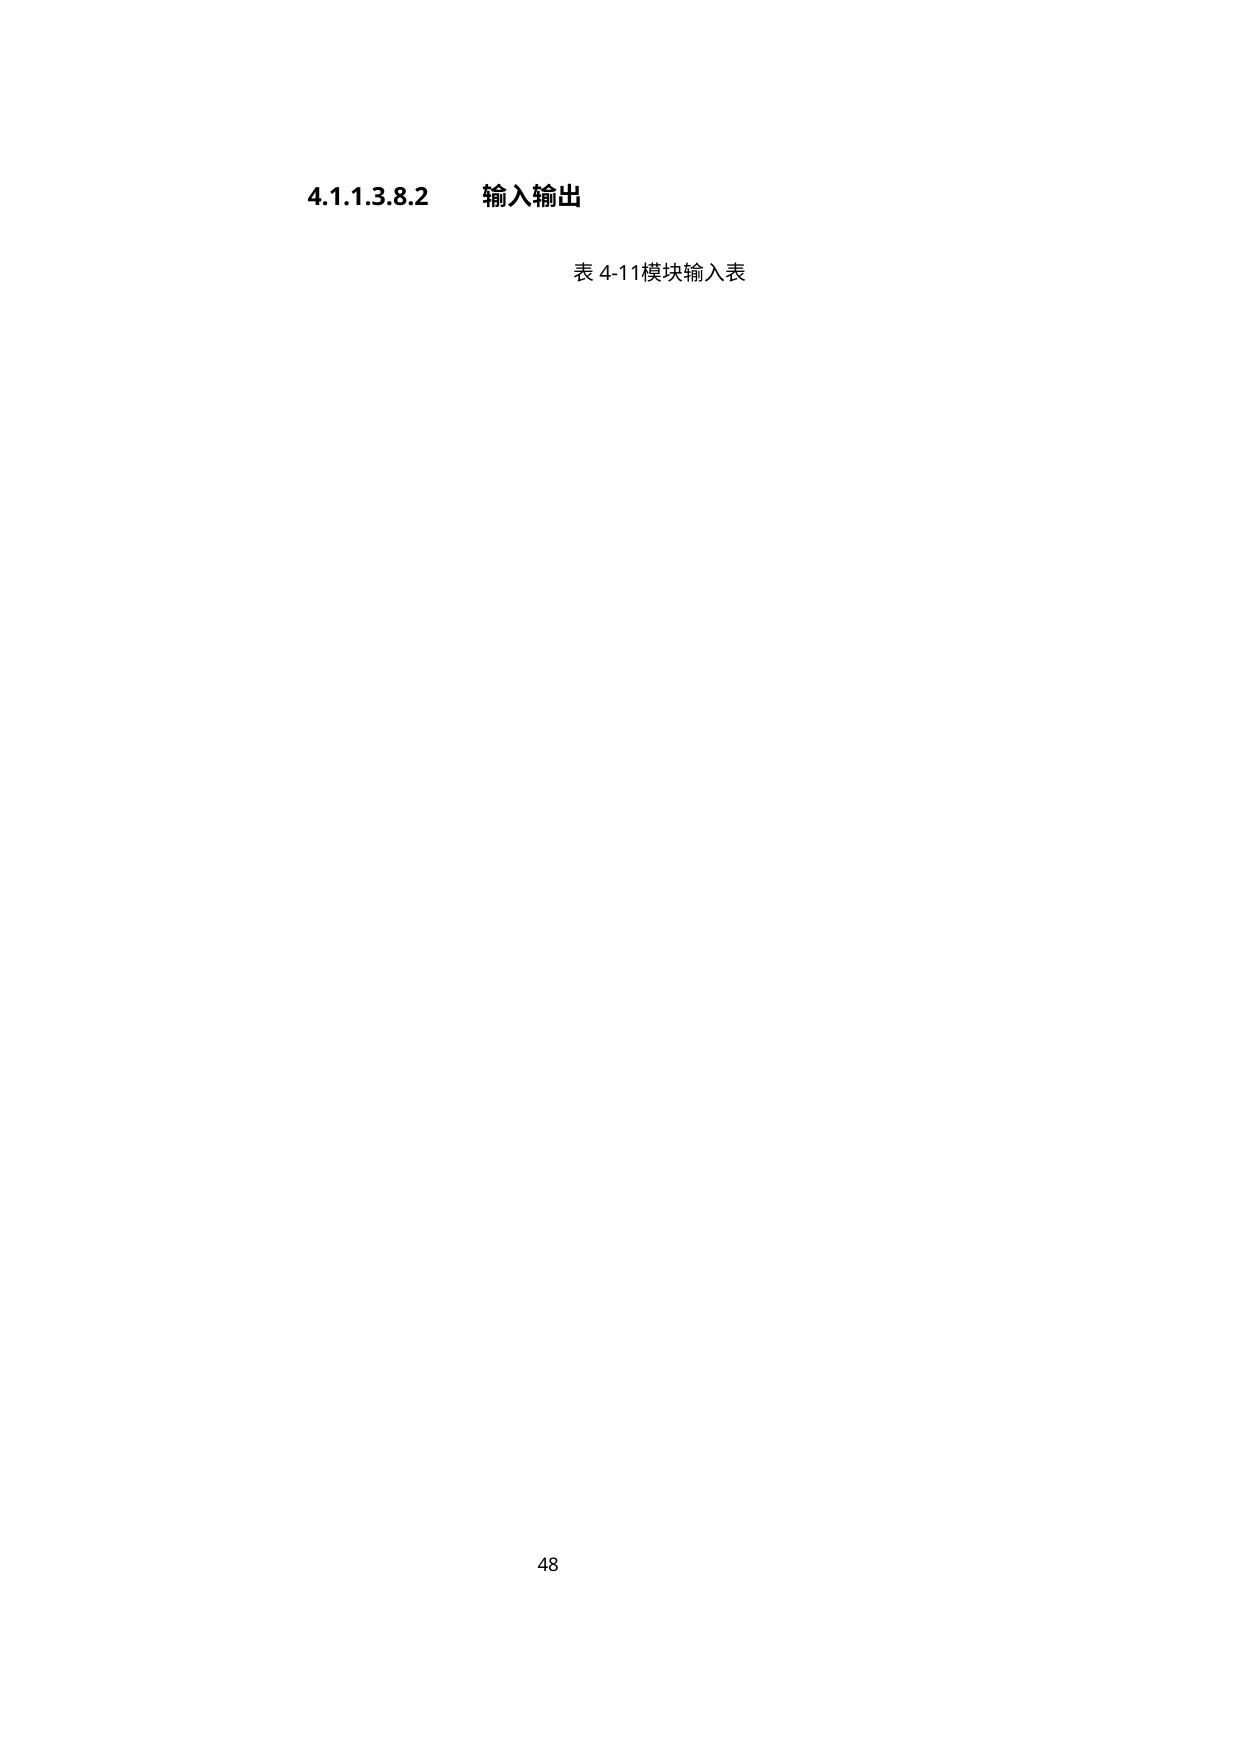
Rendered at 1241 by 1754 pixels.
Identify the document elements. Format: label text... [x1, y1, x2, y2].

subtitle 输入输出 [307, 162, 1090, 227]
text 表 4-11模块输入表 [187, 255, 1090, 287]
